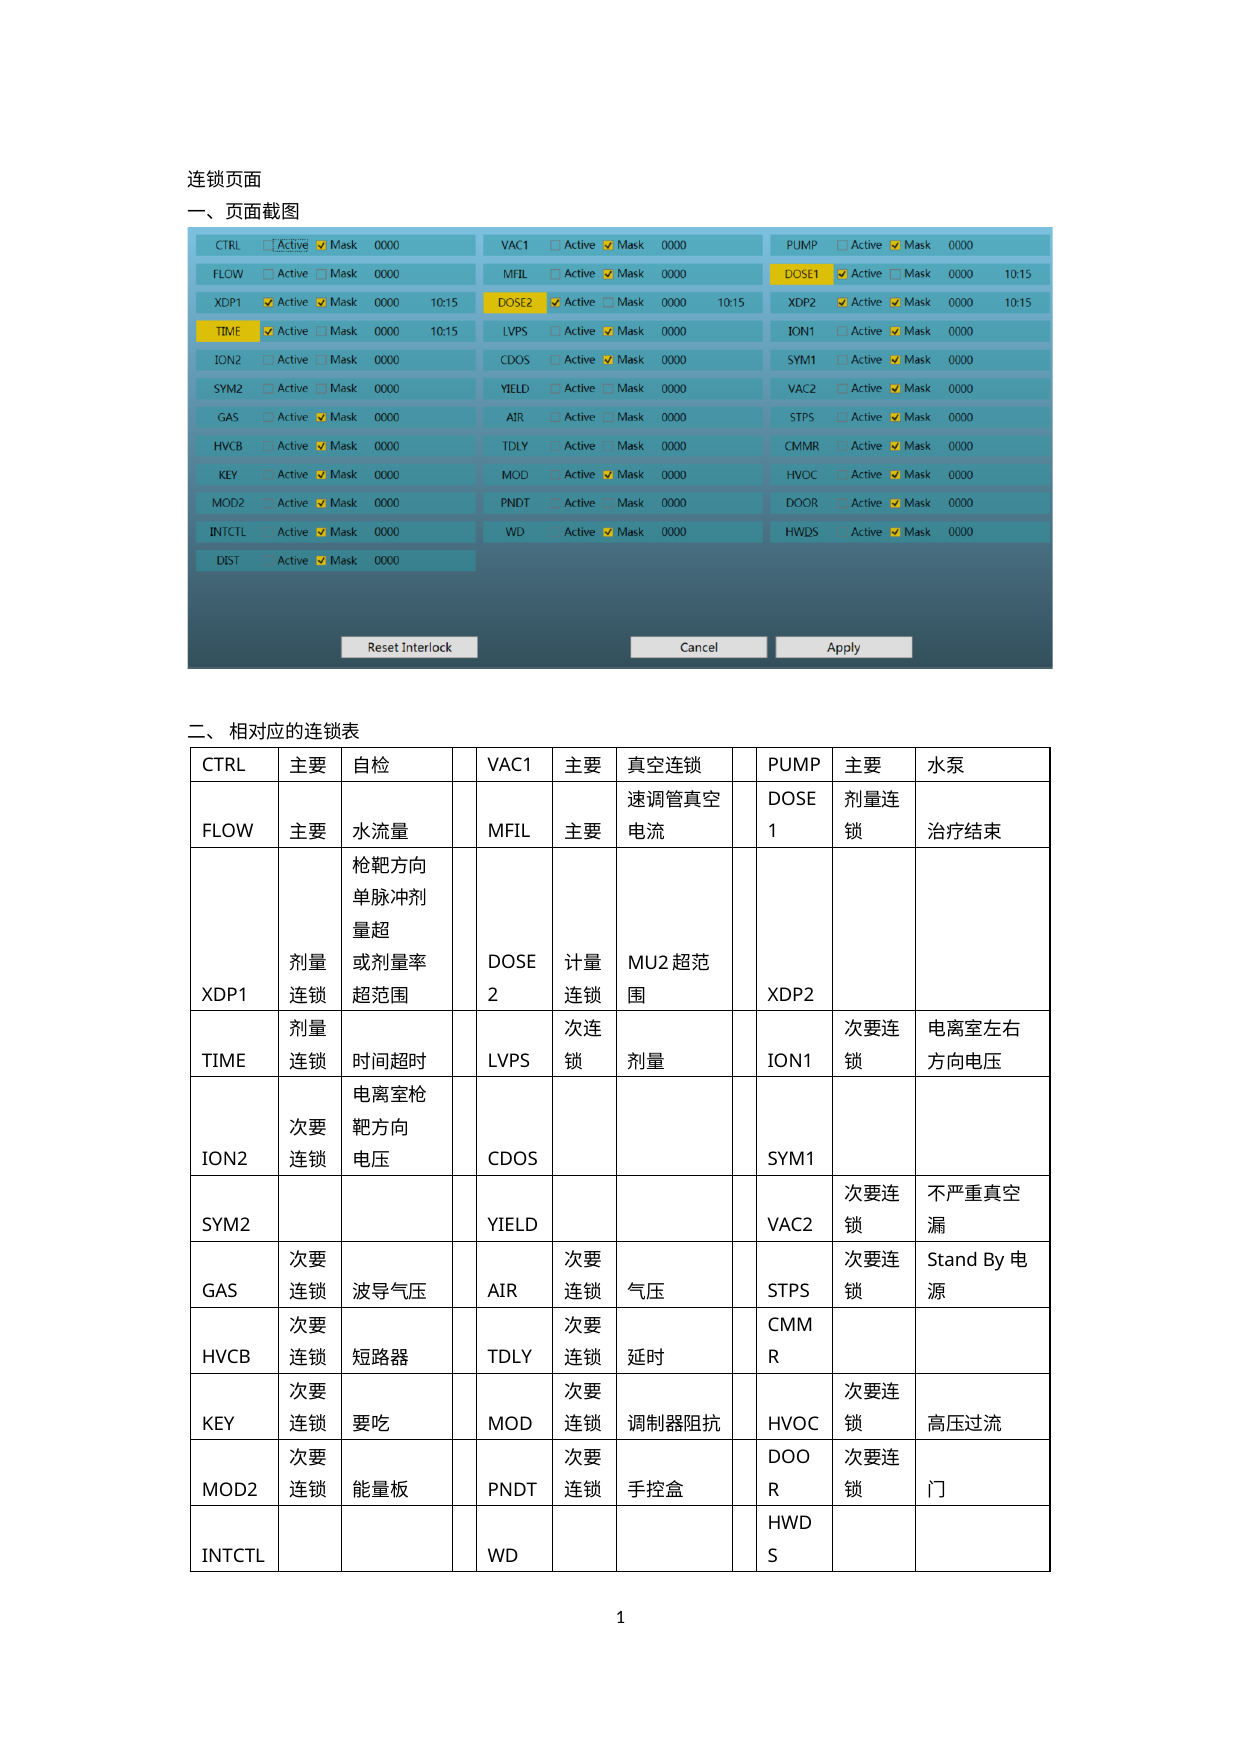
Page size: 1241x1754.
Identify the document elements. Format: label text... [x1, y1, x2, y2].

table_cell 手控盒 [617, 1440, 732, 1505]
table_cell GAS [191, 1242, 278, 1307]
table_cell 电离室左右方向电压 [916, 1011, 1049, 1076]
table_cell 调制器阻抗 [617, 1374, 732, 1439]
table_cell 计量连锁 [553, 848, 616, 1010]
table_cell 短路器 [342, 1308, 452, 1373]
picture [187, 227, 1053, 669]
table_cell FLOW [191, 782, 278, 847]
table_cell ION2 [191, 1077, 278, 1175]
table_cell [733, 1176, 756, 1241]
table_cell [733, 1077, 756, 1175]
table_cell [553, 1506, 616, 1571]
table_cell CDOS [477, 1077, 552, 1175]
table_cell 气压 [617, 1242, 732, 1307]
table_cell WD [477, 1506, 552, 1571]
table_cell 治疗结束 [916, 782, 1049, 847]
table_cell KEY [191, 1374, 278, 1439]
table_cell 枪靶方向单脉冲剂量超 或剂量率超范围 [342, 848, 452, 1010]
table_cell HWDS [757, 1506, 832, 1571]
table_cell [833, 1077, 915, 1175]
table_cell [453, 782, 476, 847]
table_cell [617, 1176, 732, 1241]
table_cell 主要 [553, 782, 616, 847]
table_header CTRL [191, 748, 278, 781]
table_cell [733, 1242, 756, 1307]
table_cell MOD [477, 1374, 552, 1439]
table_cell [453, 1077, 476, 1175]
table_cell [453, 1506, 476, 1571]
table_header 主要 [833, 748, 915, 781]
table_cell [553, 1176, 616, 1241]
table_cell [342, 1176, 452, 1241]
table_cell [733, 1440, 756, 1505]
table_header 水泵 [916, 748, 1049, 781]
table_cell 次要连锁 [279, 1242, 341, 1307]
table_cell 能量板 [342, 1440, 452, 1505]
table_cell 速调管真空电流 [617, 782, 732, 847]
table_cell [453, 1176, 476, 1241]
table_cell [733, 848, 756, 1010]
table_header 主要 [279, 748, 341, 781]
table_cell AIR [477, 1242, 552, 1307]
table_cell VAC2 [757, 1176, 832, 1241]
table_cell 次要连锁 [279, 1077, 341, 1175]
table_header [733, 748, 756, 781]
table_cell INTCTL [191, 1506, 278, 1571]
table_cell 次要连锁 [553, 1242, 616, 1307]
table_cell [833, 848, 915, 1010]
text 连锁页面 [187, 162, 1053, 194]
table_cell [453, 1440, 476, 1505]
table_cell [553, 1077, 616, 1175]
table_cell [733, 1374, 756, 1439]
table_cell YIELD [477, 1176, 552, 1241]
table_cell DOSE2 [477, 848, 552, 1010]
table_cell TDLY [477, 1308, 552, 1373]
table_cell 次要连锁 [279, 1440, 341, 1505]
table_cell 剂量连锁 [279, 1011, 341, 1076]
table_cell 次要连锁 [833, 1374, 915, 1439]
table_cell TIME [191, 1011, 278, 1076]
table_cell 电离室枪靶方向 电压 [342, 1077, 452, 1175]
table_cell [453, 1374, 476, 1439]
table_cell 次要连锁 [279, 1374, 341, 1439]
table_cell [833, 1308, 915, 1373]
table_cell Stand By 电源 [916, 1242, 1049, 1307]
table_cell [453, 1308, 476, 1373]
table_cell 不严重真空漏 [916, 1176, 1049, 1241]
table_header VAC1 [477, 748, 552, 781]
table_cell [453, 1011, 476, 1076]
text 一、页面截图 [187, 194, 1053, 227]
table_cell [453, 848, 476, 1010]
table_cell 次要连锁 [833, 1011, 915, 1076]
table_cell [453, 1242, 476, 1307]
table_cell 延时 [617, 1308, 732, 1373]
table_cell DOSE1 [757, 782, 832, 847]
table_cell MU2超范围 [617, 848, 732, 1010]
table_cell SYM2 [191, 1176, 278, 1241]
table_cell 主要 [279, 782, 341, 847]
text 二、 相对应的连锁表 [187, 714, 1053, 747]
table_cell DOOR [757, 1440, 832, 1505]
table_cell [733, 1506, 756, 1571]
table_cell 要吃 [342, 1374, 452, 1439]
table_cell [916, 1506, 1049, 1571]
table_cell [279, 1506, 341, 1571]
table_cell [833, 1506, 915, 1571]
table_cell [617, 1506, 732, 1571]
table_cell 次要连锁 [553, 1440, 616, 1505]
table_cell LVPS [477, 1011, 552, 1076]
table_cell SYM1 [757, 1077, 832, 1175]
table_cell [342, 1506, 452, 1571]
table_cell XDP2 [757, 848, 832, 1010]
table_cell [916, 1077, 1049, 1175]
table_cell HVOC [757, 1374, 832, 1439]
table_cell [916, 1308, 1049, 1373]
table_cell [733, 782, 756, 847]
table_cell 次要连锁 [833, 1440, 915, 1505]
table_cell 波导气压 [342, 1242, 452, 1307]
table_cell 次要连锁 [553, 1374, 616, 1439]
table_cell 剂量连锁 [833, 782, 915, 847]
table_cell [279, 1176, 341, 1241]
table_header [453, 748, 476, 781]
table_cell STPS [757, 1242, 832, 1307]
table_cell [916, 848, 1049, 1010]
table_cell MOD2 [191, 1440, 278, 1505]
table_cell 剂量 [617, 1011, 732, 1076]
table_header 真空连锁 [617, 748, 732, 781]
table_cell 次连锁 [553, 1011, 616, 1076]
table_cell PNDT [477, 1440, 552, 1505]
table_cell 次要连锁 [833, 1242, 915, 1307]
table_cell 时间超时 [342, 1011, 452, 1076]
table_cell 次要连锁 [833, 1176, 915, 1241]
table_cell [733, 1308, 756, 1373]
table_cell MFIL [477, 782, 552, 847]
table_header 主要 [553, 748, 616, 781]
table_cell HVCB [191, 1308, 278, 1373]
table_cell 门 [916, 1440, 1049, 1505]
table_cell [733, 1011, 756, 1076]
table_cell 水流量 [342, 782, 452, 847]
table_cell XDP1 [191, 848, 278, 1010]
table_header 自检 [342, 748, 452, 781]
table_cell ION1 [757, 1011, 832, 1076]
table_cell 次要连锁 [279, 1308, 341, 1373]
table_cell 次要连锁 [553, 1308, 616, 1373]
table_header PUMP [757, 748, 832, 781]
table_cell CMMR [757, 1308, 832, 1373]
table_cell 高压过流 [916, 1374, 1049, 1439]
table_cell [617, 1077, 732, 1175]
table_cell 剂量连锁 [279, 848, 341, 1010]
